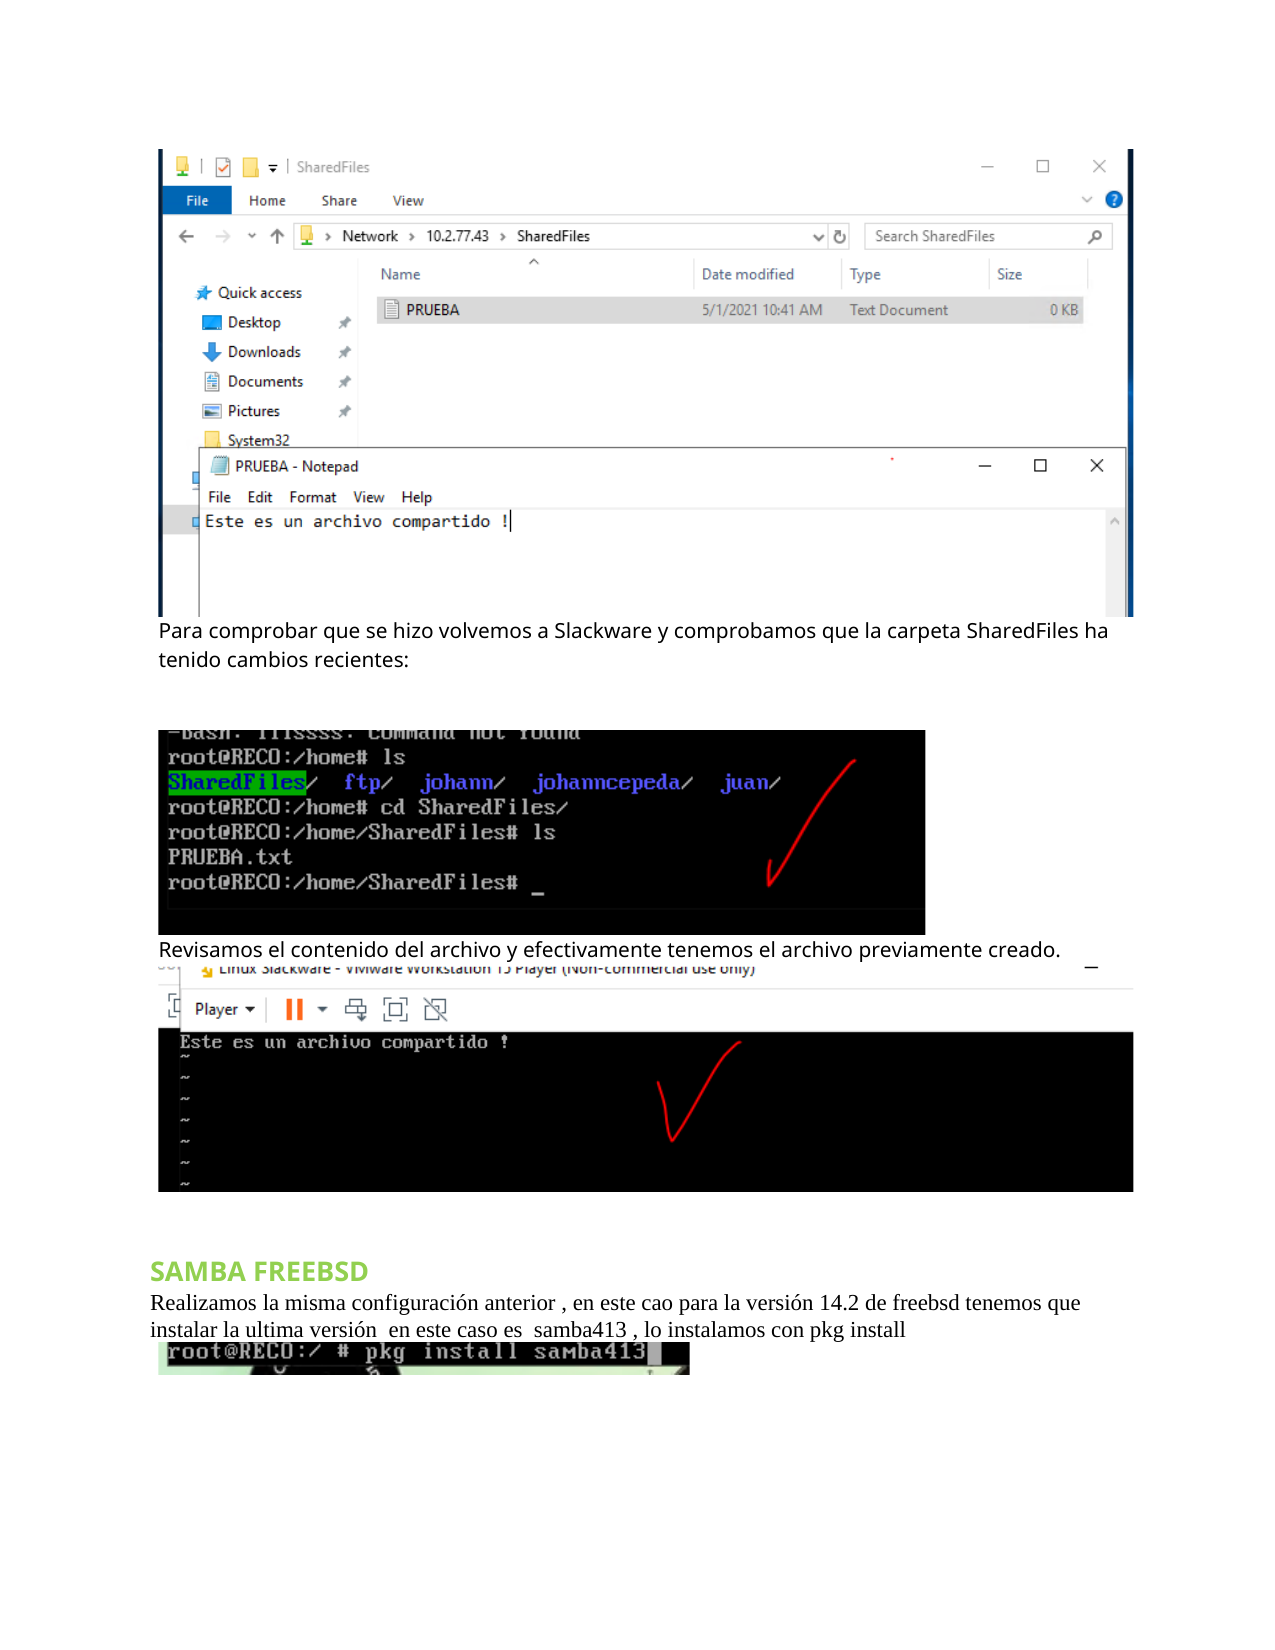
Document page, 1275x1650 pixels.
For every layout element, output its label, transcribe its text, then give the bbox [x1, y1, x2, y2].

text Realizamos la misma configuración anterior , en este cao para la versión 14.2 de freebsd tenemos que instalar la ultima versión en este caso es samba413 , lo instalamos con pkg install [150, 1289, 1125, 1342]
picture [158, 149, 1134, 617]
subtitle SAMBA FREEBSD [150, 1252, 1125, 1289]
picture [158, 730, 926, 935]
picture [158, 1342, 690, 1375]
text Para comprobar que se hizo volvemos a Slackware y comprobamos que la carpeta SharedFiles ha tenido cambios recientes: [158, 617, 1125, 673]
text Revisamos el contenido del archivo y efectivamente tenemos el archivo previamente creado. [158, 935, 1125, 963]
picture [158, 963, 1134, 1192]
